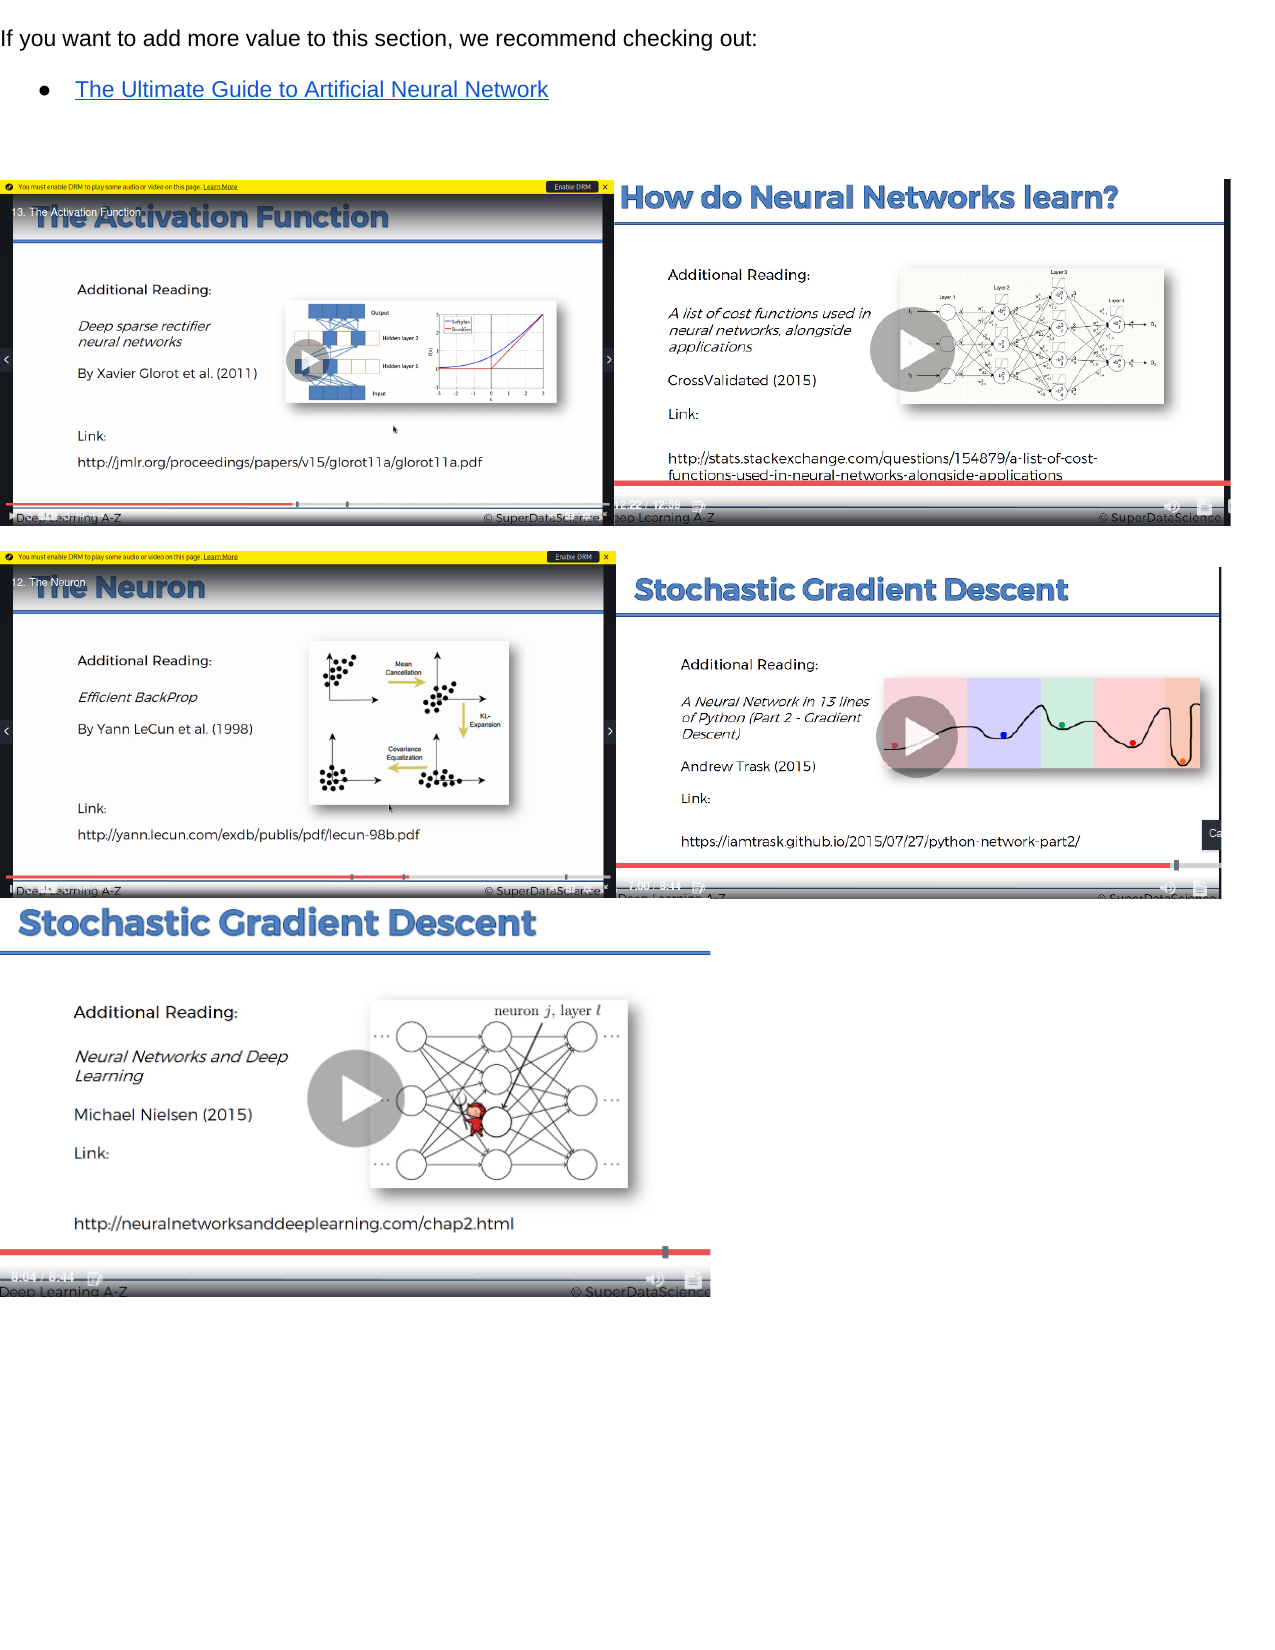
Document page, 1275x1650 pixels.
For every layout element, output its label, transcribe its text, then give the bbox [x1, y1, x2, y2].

picture [0, 179, 1231, 526]
text If you want to add more value to this section, we recommend checking out: [0, 25, 1275, 51]
picture [0, 551, 1222, 1297]
list The Ultimate Guide to Artificial Neural Network [37, 76, 1275, 103]
